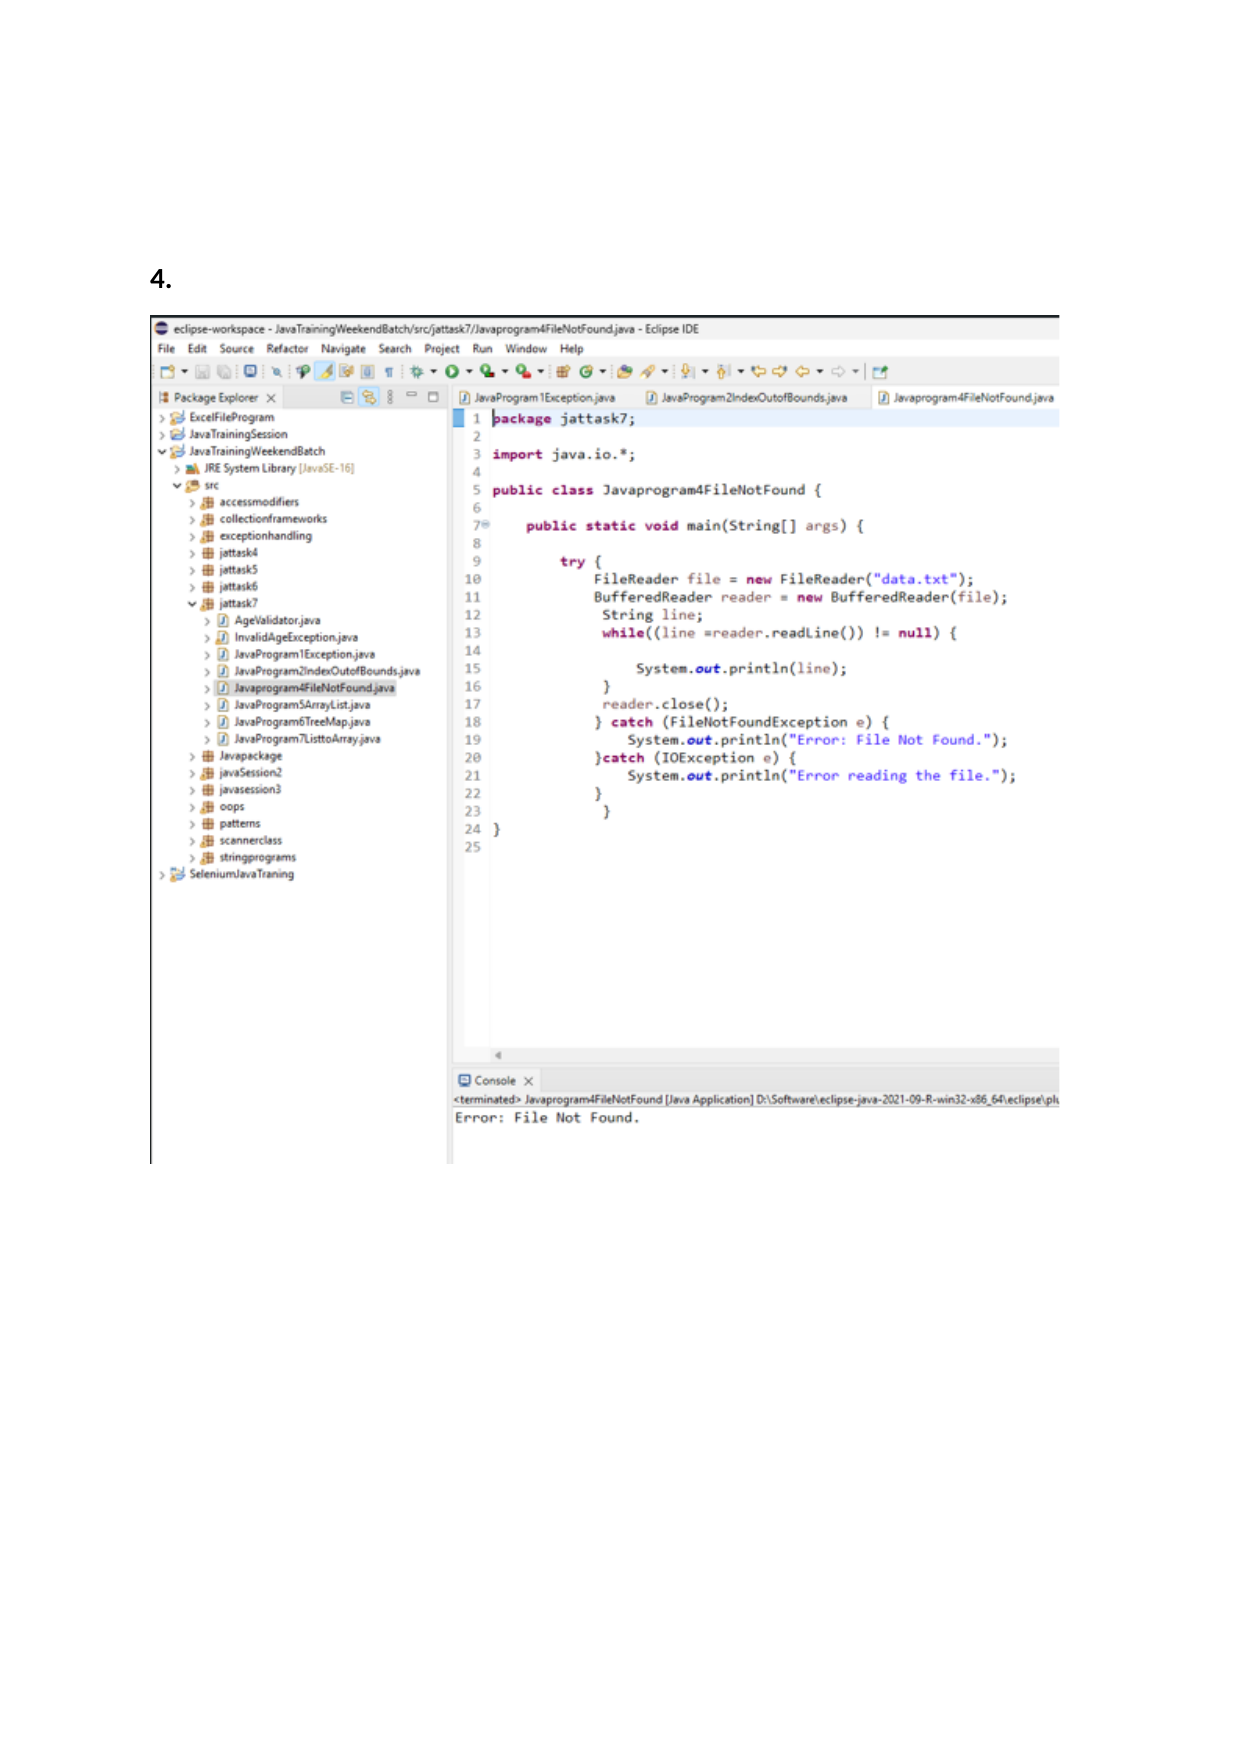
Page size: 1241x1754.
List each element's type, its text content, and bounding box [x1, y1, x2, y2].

text 4. [150, 260, 1090, 296]
picture [150, 315, 1060, 1164]
